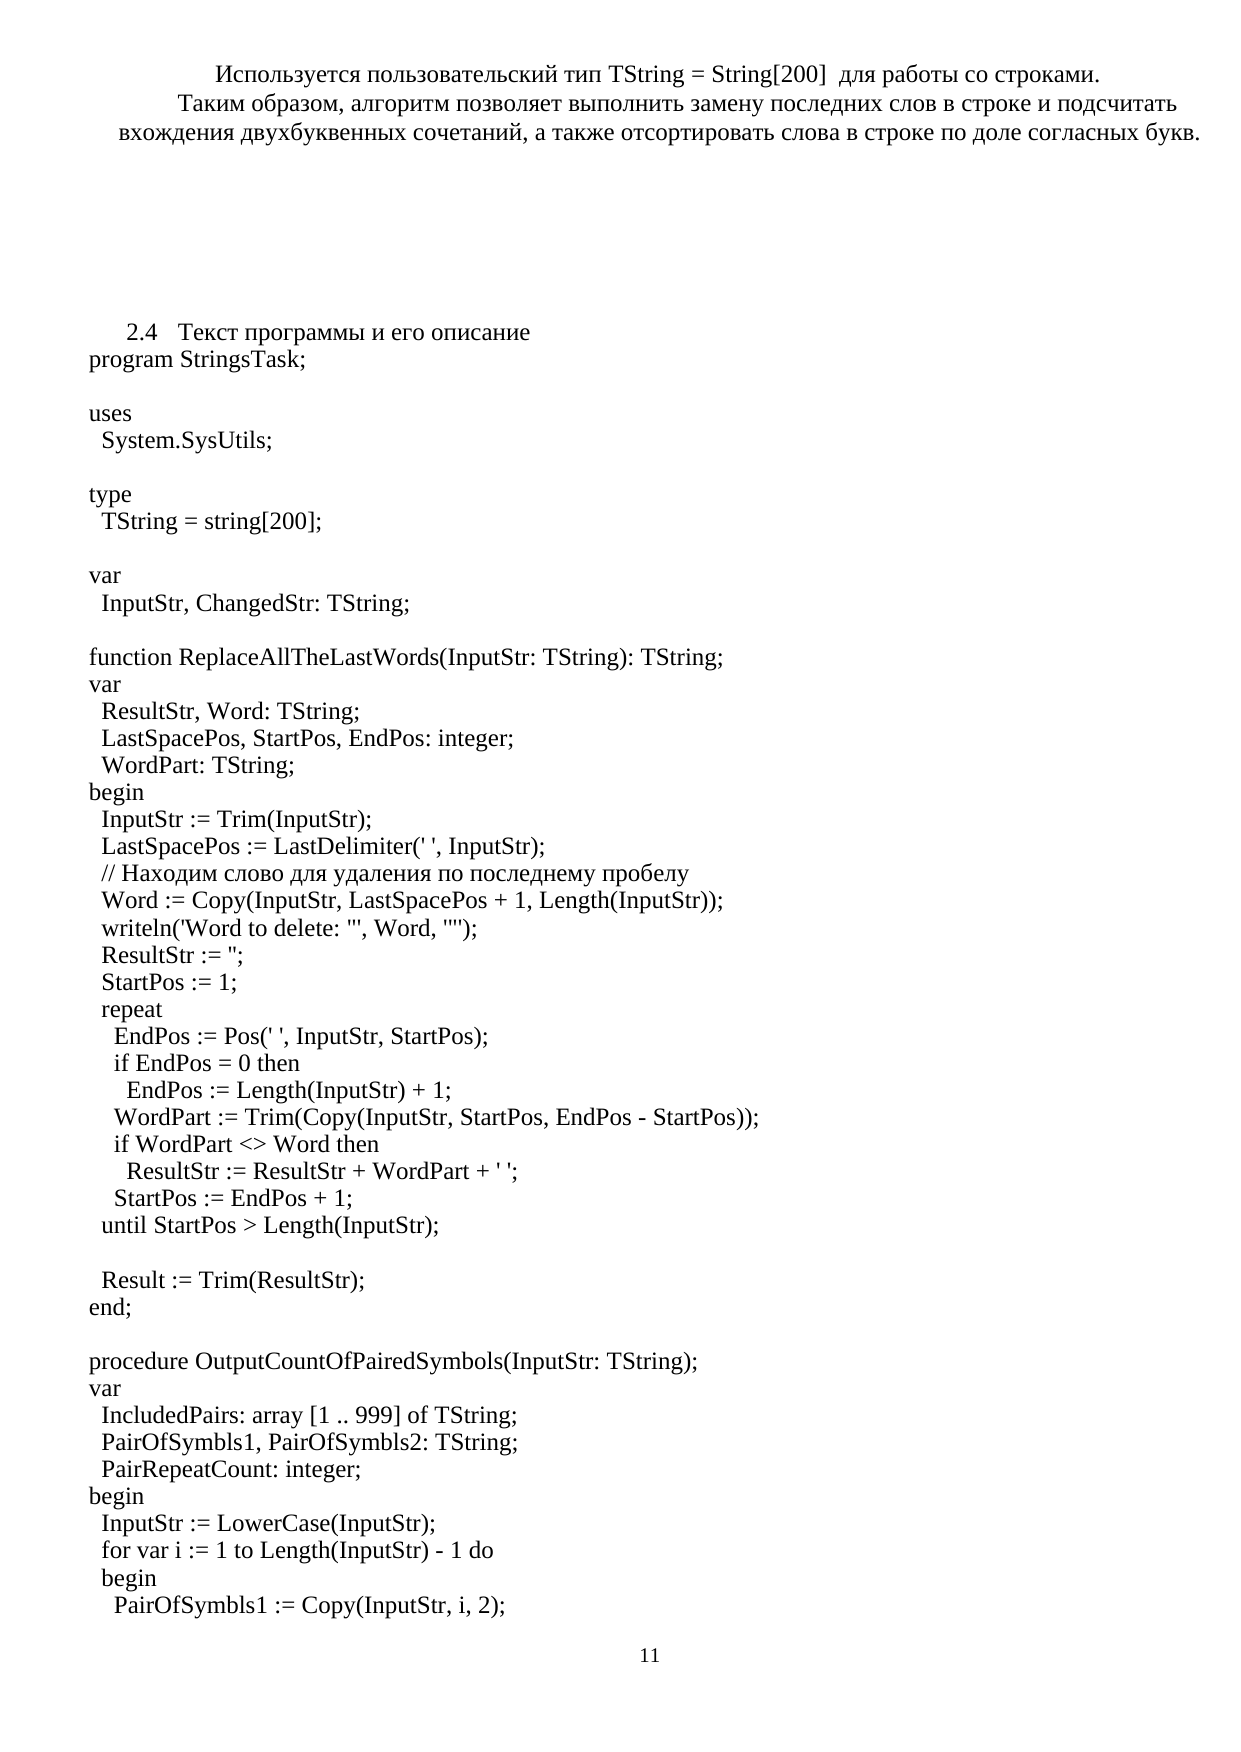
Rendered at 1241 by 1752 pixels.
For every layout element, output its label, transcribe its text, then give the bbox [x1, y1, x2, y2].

text PairRepeatCount: integer; [89, 1456, 1211, 1483]
text Result := Trim(ResultStr); [89, 1266, 1211, 1293]
text InputStr, ChangedStr: TString; [89, 589, 1211, 616]
text IncludedPairs: array [1 .. 999] of TString; [89, 1402, 1211, 1429]
text procedure OutputCountOfPairedSymbols(InputStr: TString); [89, 1348, 1211, 1375]
text LastSpacePos, StartPos, EndPos: integer; [89, 725, 1211, 752]
text ResultStr, Word: TString; [89, 698, 1211, 725]
text EndPos := Length(InputStr) + 1; [89, 1077, 1211, 1104]
text ResultStr := ResultStr + WordPart + ' '; [89, 1158, 1211, 1185]
text program StringsTask; [89, 346, 1211, 373]
text if EndPos = 0 then [89, 1050, 1211, 1077]
text WordPart: TString; [89, 752, 1211, 779]
text Word := Copy(InputStr, LastSpacePos + 1, Length(InputStr)); [89, 887, 1211, 914]
text repeat [89, 996, 1211, 1023]
text TString = string[200]; [89, 508, 1211, 535]
text StartPos := 1; [89, 968, 1211, 996]
text PairOfSymbls1 := Copy(InputStr, i, 2); [89, 1591, 1211, 1618]
text LastSpacePos := LastDelimiter(' ', InputStr); [89, 833, 1211, 860]
text begin [89, 779, 1211, 806]
text ResultStr := ''; [89, 941, 1211, 968]
text var [89, 562, 1211, 589]
text PairOfSymbls1, PairOfSymbls2: TString; [89, 1429, 1211, 1456]
text InputStr := LowerCase(InputStr); [89, 1510, 1211, 1537]
text var [89, 1375, 1211, 1402]
text StartPos := EndPos + 1; [89, 1185, 1211, 1212]
text if WordPart <> Word then [89, 1131, 1211, 1158]
text var [89, 671, 1211, 698]
text for var i := 1 to Length(InputStr) - 1 do [89, 1537, 1211, 1564]
text WordPart := Trim(Copy(InputStr, StartPos, EndPos - StartPos)); [89, 1104, 1211, 1131]
text end; [89, 1293, 1211, 1321]
text writeln('Word to delete: "', Word, '"'); [89, 914, 1211, 941]
text EndPos := Pos(' ', InputStr, StartPos); [89, 1023, 1211, 1050]
text type [89, 481, 1211, 508]
text function ReplaceAllTheLastWords(InputStr: TString): TString; [89, 643, 1211, 671]
text until StartPos > Length(InputStr); [89, 1212, 1211, 1239]
text uses [89, 400, 1211, 427]
text begin [89, 1564, 1211, 1591]
text begin [89, 1483, 1211, 1510]
text // Находим слово для удаления по последнему пробелу [89, 860, 1211, 887]
text InputStr := Trim(InputStr); [89, 806, 1211, 833]
text Используется пользовательский тип TString = String[200] для работы со строками. [215, 59, 1211, 88]
list Текст программы и его описание [126, 318, 1211, 346]
text System.SysUtils; [89, 427, 1211, 454]
text Таким образом, алгоритм позволяет выполнить замену последних слов в строке и подсчитать вхождения двухбуквенных сочетаний, а также отсортировать слова в строке по доле согласных букв. [118, 88, 1211, 145]
